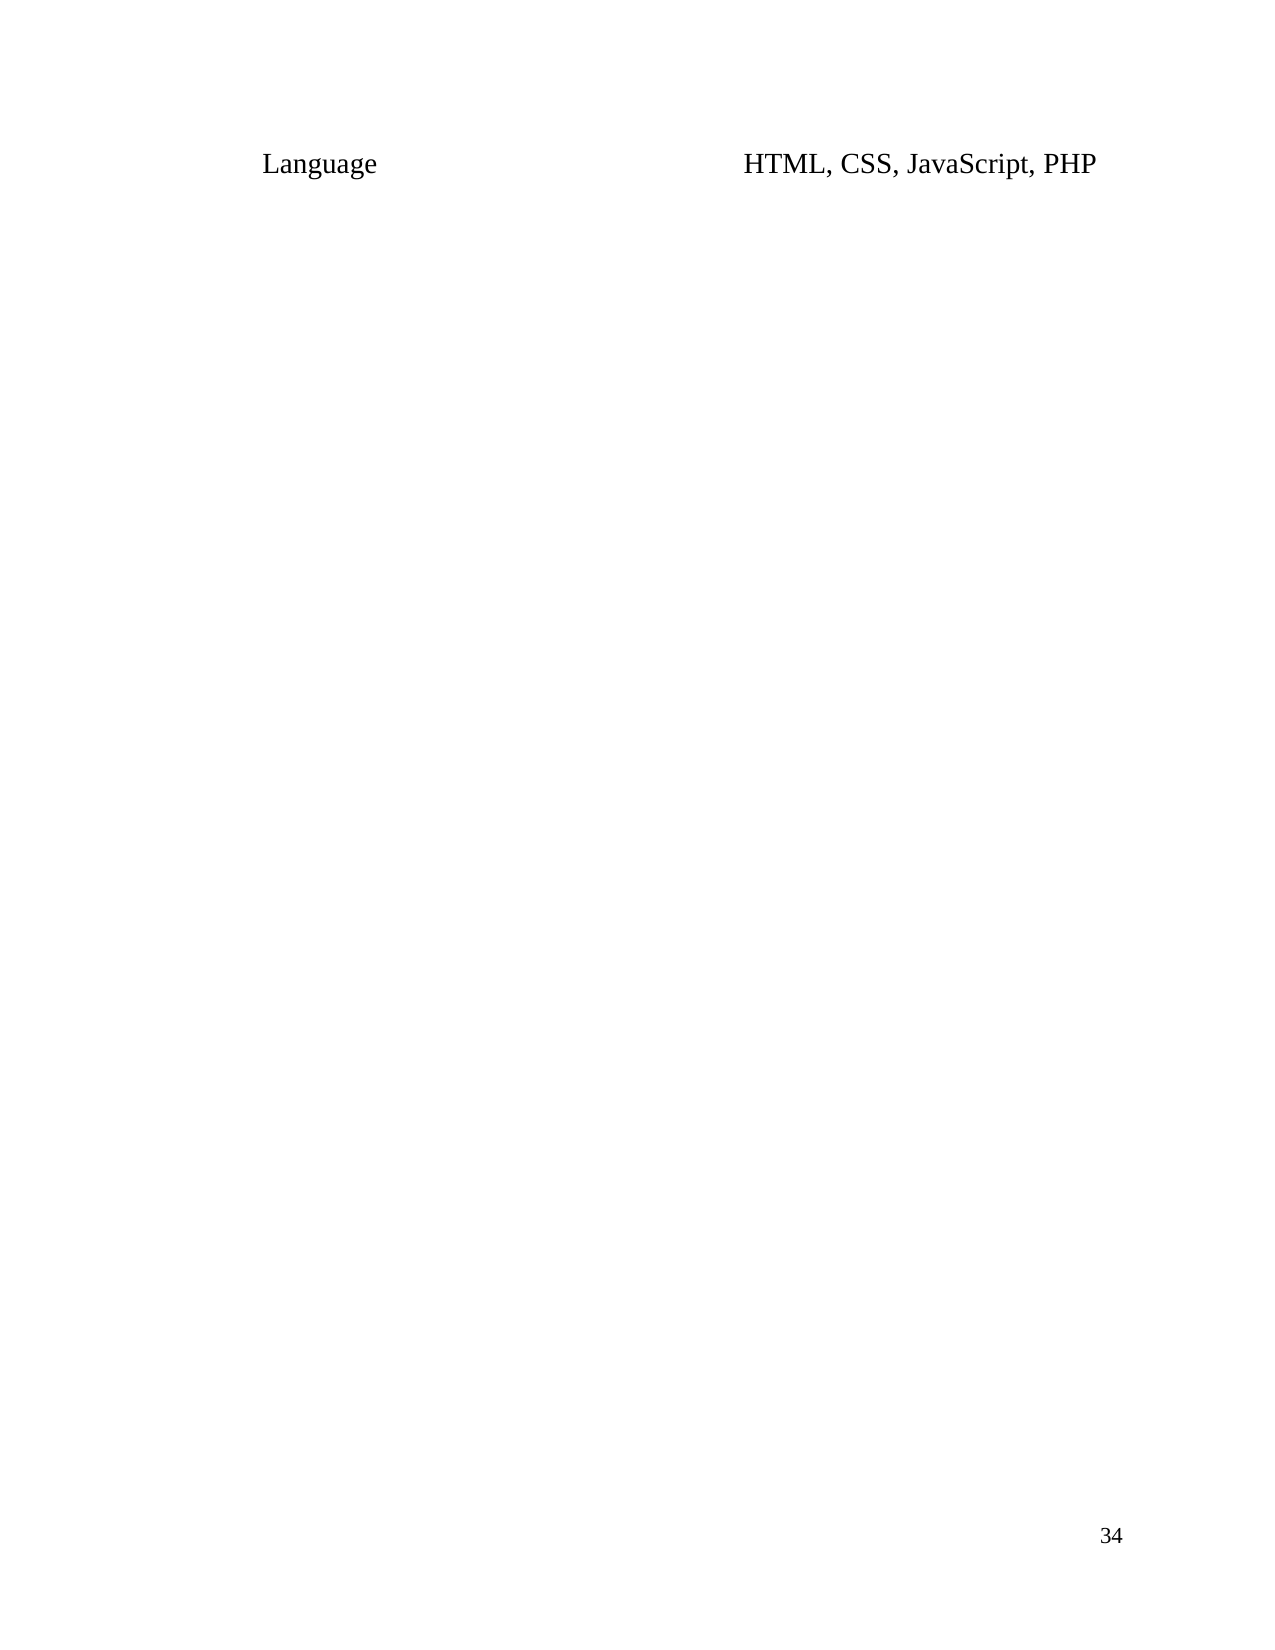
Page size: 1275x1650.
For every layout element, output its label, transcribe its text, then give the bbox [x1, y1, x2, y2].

table_cell Language [251, 148, 731, 181]
table_cell HTML, CSS, JavaScript, PHP [732, 148, 1213, 181]
